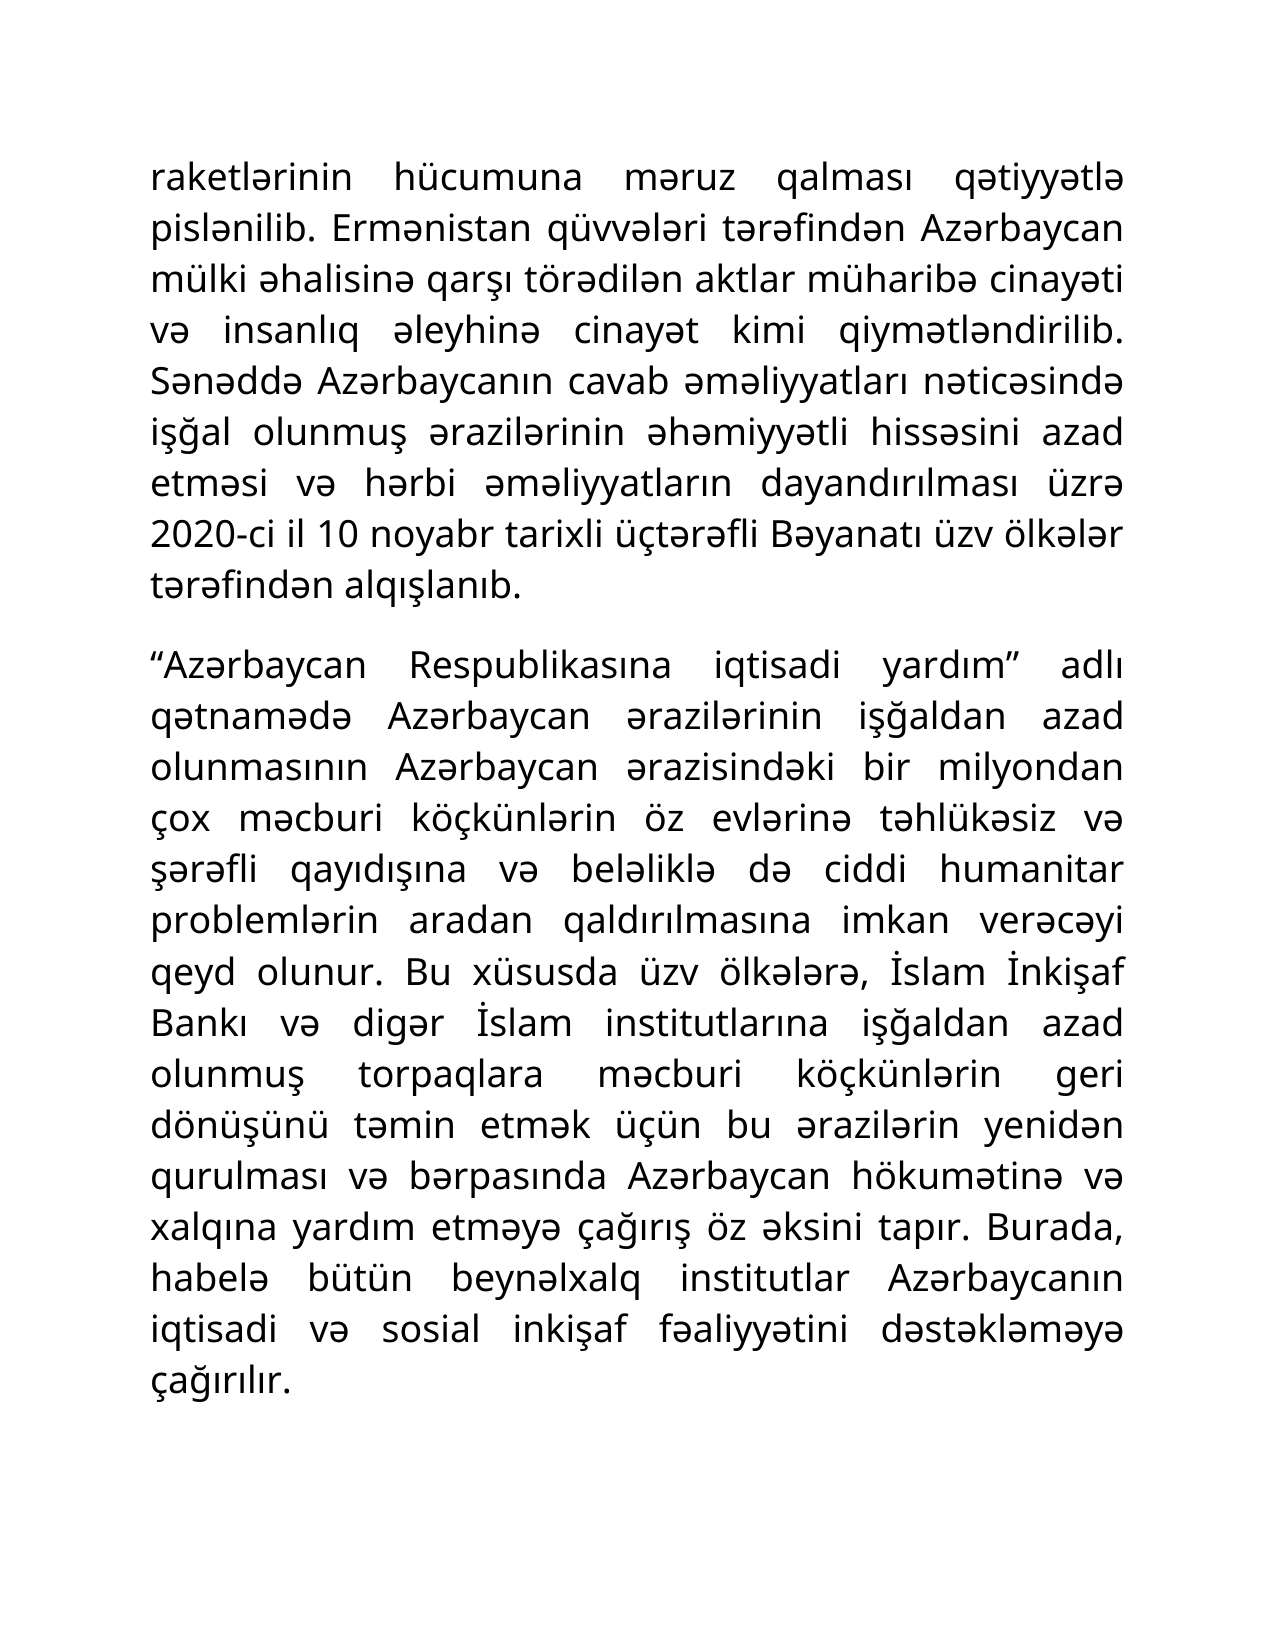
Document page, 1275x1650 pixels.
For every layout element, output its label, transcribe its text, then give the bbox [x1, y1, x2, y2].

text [150, 150, 1125, 609]
text “Azərbaycan Respublikasına iqtisadi yardım” adlı qətnamədə Azərbaycan ərazilərinin işğaldan azad olunmasının Azərbaycan ərazisindəki bir milyondan çox məcburi köçkünlərin öz evlərinə təhlükəsiz və şərəfli qayıdışına və beləliklə də ciddi humanitar problemlərin aradan qaldırılmasına imkan verəcəyi qeyd olunur. Bu xüsusda üzv ölkələrə, İslam İnkişaf Bankı və digər İslam institutlarına işğaldan azad olunmuş torpaqlara məcburi köçkünlərin geri dönüşünü təmin etmək üçün bu ərazilərin yenidən qurulması və bərpasında Azərbaycan hökumətinə və xalqına yardım etməyə çağırış öz əksini tapır. Burada, habelə bütün beynəlxalq institutlar Azərbaycanın iqtisadi və sosial inkişaf fəaliyyətini dəstəkləməyə çağırılır. [150, 638, 1125, 1404]
